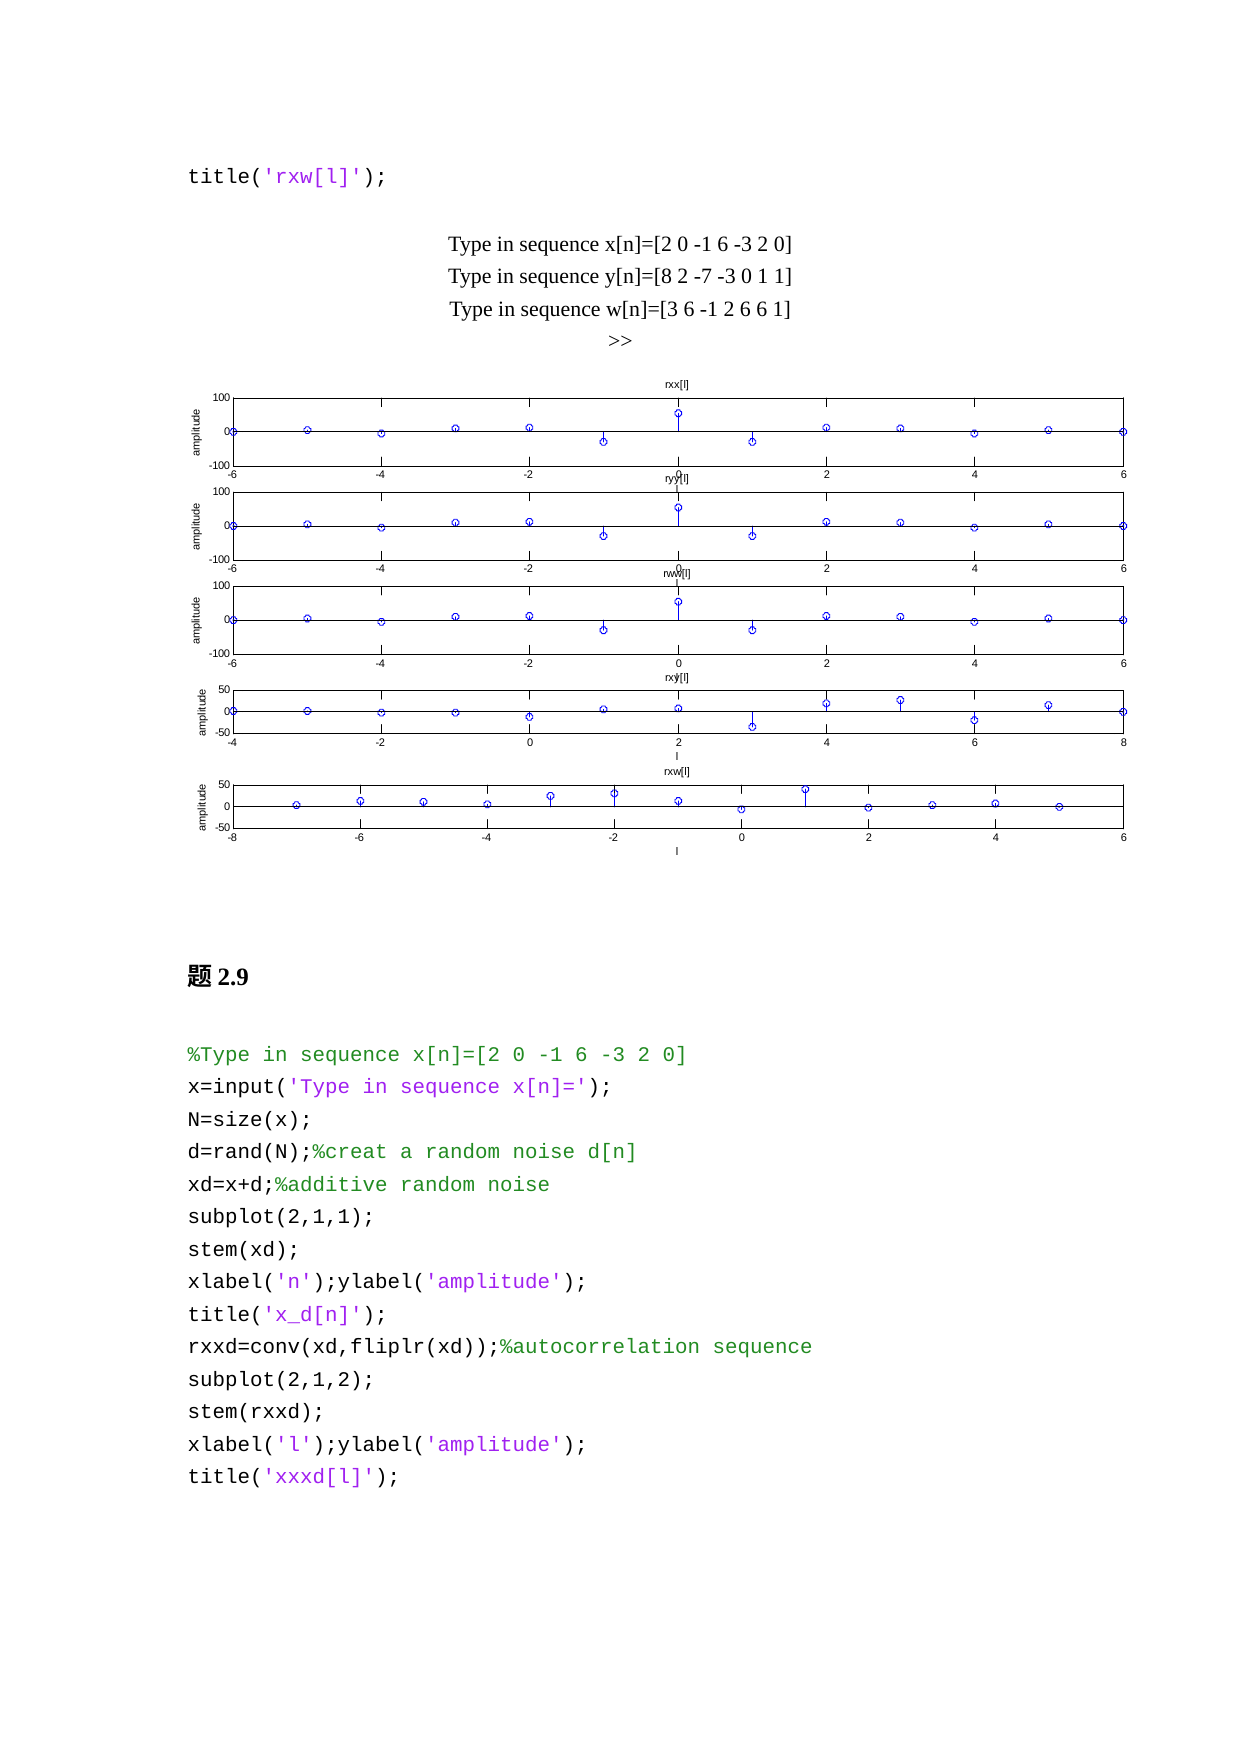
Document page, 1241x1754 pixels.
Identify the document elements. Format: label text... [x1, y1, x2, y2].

text N=size(x); [187, 1104, 1053, 1137]
text %Type in sequence x[n]=[2 0 -1 6 -3 2 0] [187, 1039, 1053, 1072]
text title('rxw[l]'); [187, 162, 1053, 194]
text subplot(2,1,1); [187, 1202, 1053, 1234]
text d=rand(N);%creat a random noise d[n] [187, 1137, 1053, 1169]
text x=input('Type in sequence x[n]='); [187, 1072, 1053, 1104]
text title('x_d[n]'); [187, 1299, 1053, 1332]
text stem(rxxd); [187, 1397, 1053, 1429]
text title('xxxd[l]'); [187, 1462, 1053, 1494]
text xd=x+d;%additive random noise [187, 1169, 1053, 1202]
text subplot(2,1,2); [187, 1364, 1053, 1397]
text Type in sequence w[n]=[3 6 -1 2 6 6 1] [187, 292, 1053, 324]
text stem(xd); [187, 1234, 1053, 1267]
text xlabel('n');ylabel('amplitude'); [187, 1267, 1053, 1299]
text xlabel('l');ylabel('amplitude'); [187, 1429, 1053, 1462]
text 题2.9 [187, 942, 1053, 1007]
text Type in sequence y[n]=[8 2 -7 -3 0 1 1] [187, 259, 1053, 292]
text Type in sequence x[n]=[2 0 -1 6 -3 2 0] [187, 227, 1053, 259]
text >> [187, 324, 1053, 357]
text rxxd=conv(xd,fliplr(xd));%autocorrelation sequence [187, 1332, 1053, 1364]
